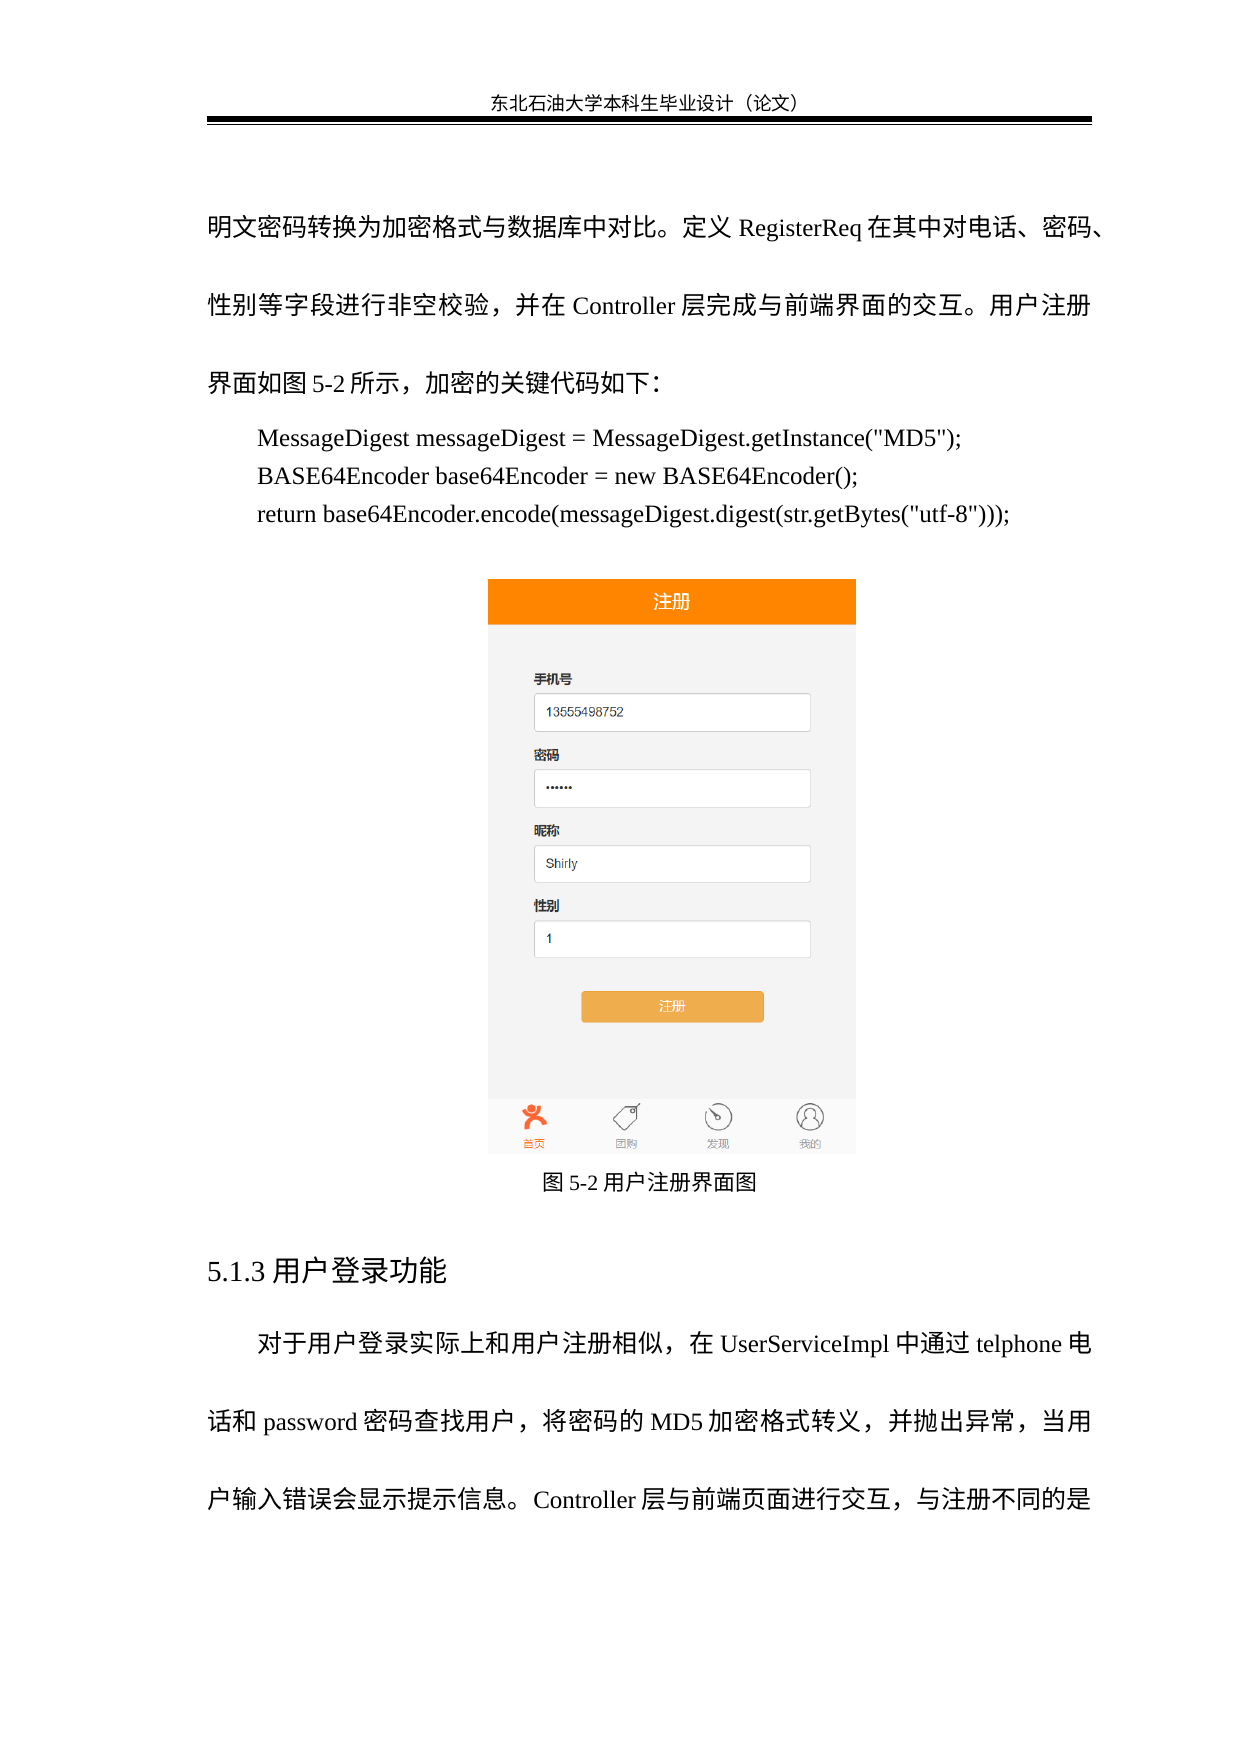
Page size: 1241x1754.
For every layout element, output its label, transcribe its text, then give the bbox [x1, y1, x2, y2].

picture [487, 579, 856, 1154]
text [207, 193, 1092, 414]
text MessageDigest messageDigest = MessageDigest.getInstance("MD5"); [207, 421, 1092, 453]
text BASE64Encoder base64Encoder = new BASE64Encoder(); [207, 459, 1092, 492]
text 图5-2 用户注册界面图 [207, 1164, 1092, 1197]
subtitle 5.1.3 用户登录功能 [207, 1236, 1092, 1301]
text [207, 1309, 1092, 1530]
text return base64Encoder.encode(messageDigest.digest(str.getBytes("utf-8"))); [207, 497, 1092, 530]
